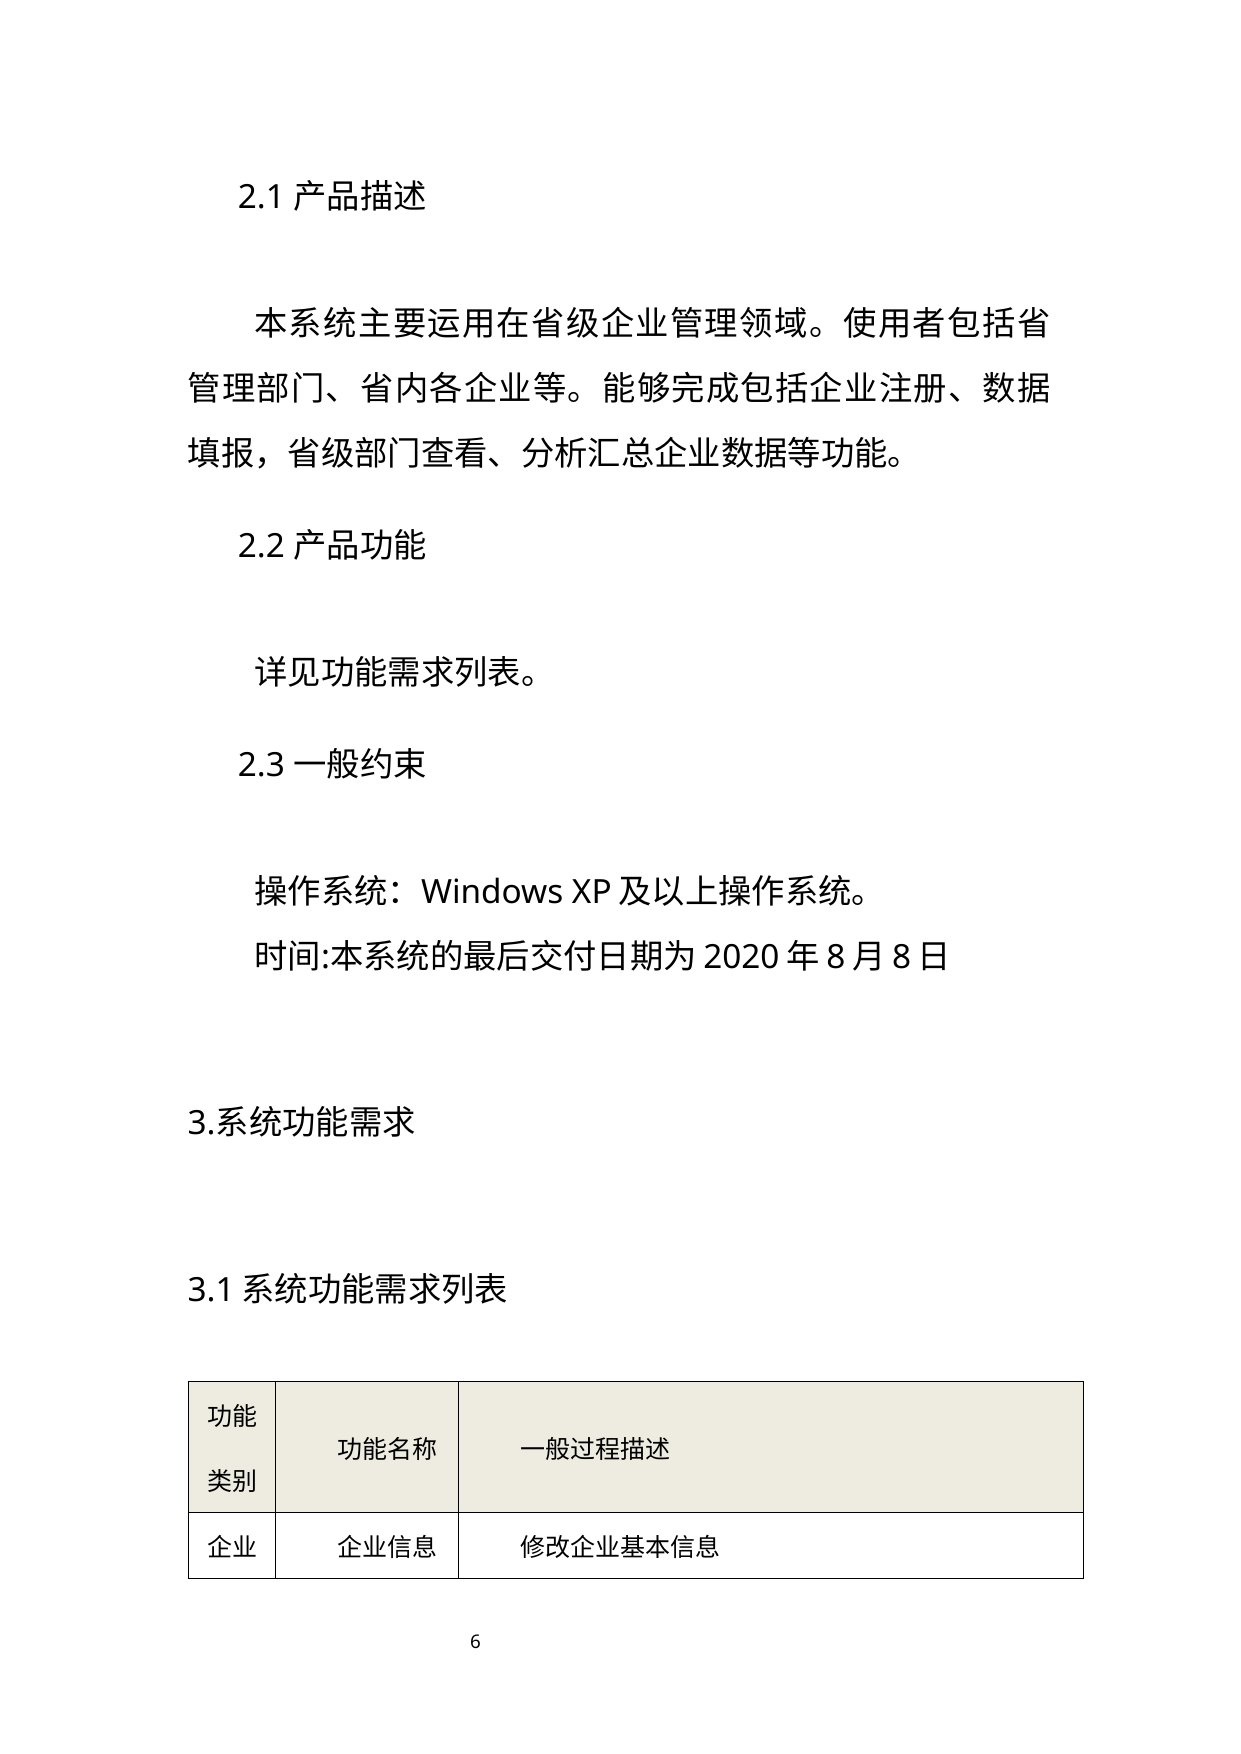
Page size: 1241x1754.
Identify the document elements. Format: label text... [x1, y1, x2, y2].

subtitle 产品功能 [238, 511, 1053, 576]
subtitle 产品描述 [238, 162, 1053, 227]
subtitle 一般约束 [238, 730, 1053, 795]
table_cell 企业 [189, 1513, 275, 1578]
subtitle 3.系统功能需求 [187, 1087, 1053, 1152]
text 操作系统：Windows XP及以上操作系统。 [187, 857, 1053, 922]
table_header 功能类别 [189, 1382, 275, 1512]
text 详见功能需求列表。 [187, 638, 1053, 703]
table_cell 企业信息 [276, 1513, 458, 1578]
subtitle 3.1系统功能需求列表 [187, 1254, 1053, 1319]
table_cell 修改企业基本信息 [459, 1513, 1083, 1578]
text 本系统主要运用在省级企业管理领域。使用者包括省管理部门、省内各企业等。能够完成包括企业注册、数据填报，省级部门查看、分析汇总企业数据等功能。 [187, 289, 1053, 484]
table_header 功能名称 [276, 1382, 458, 1512]
table_header 一般过程描述 [459, 1382, 1083, 1512]
text 时间:本系统的最后交付日期为2020年8月8日 [187, 922, 1053, 987]
